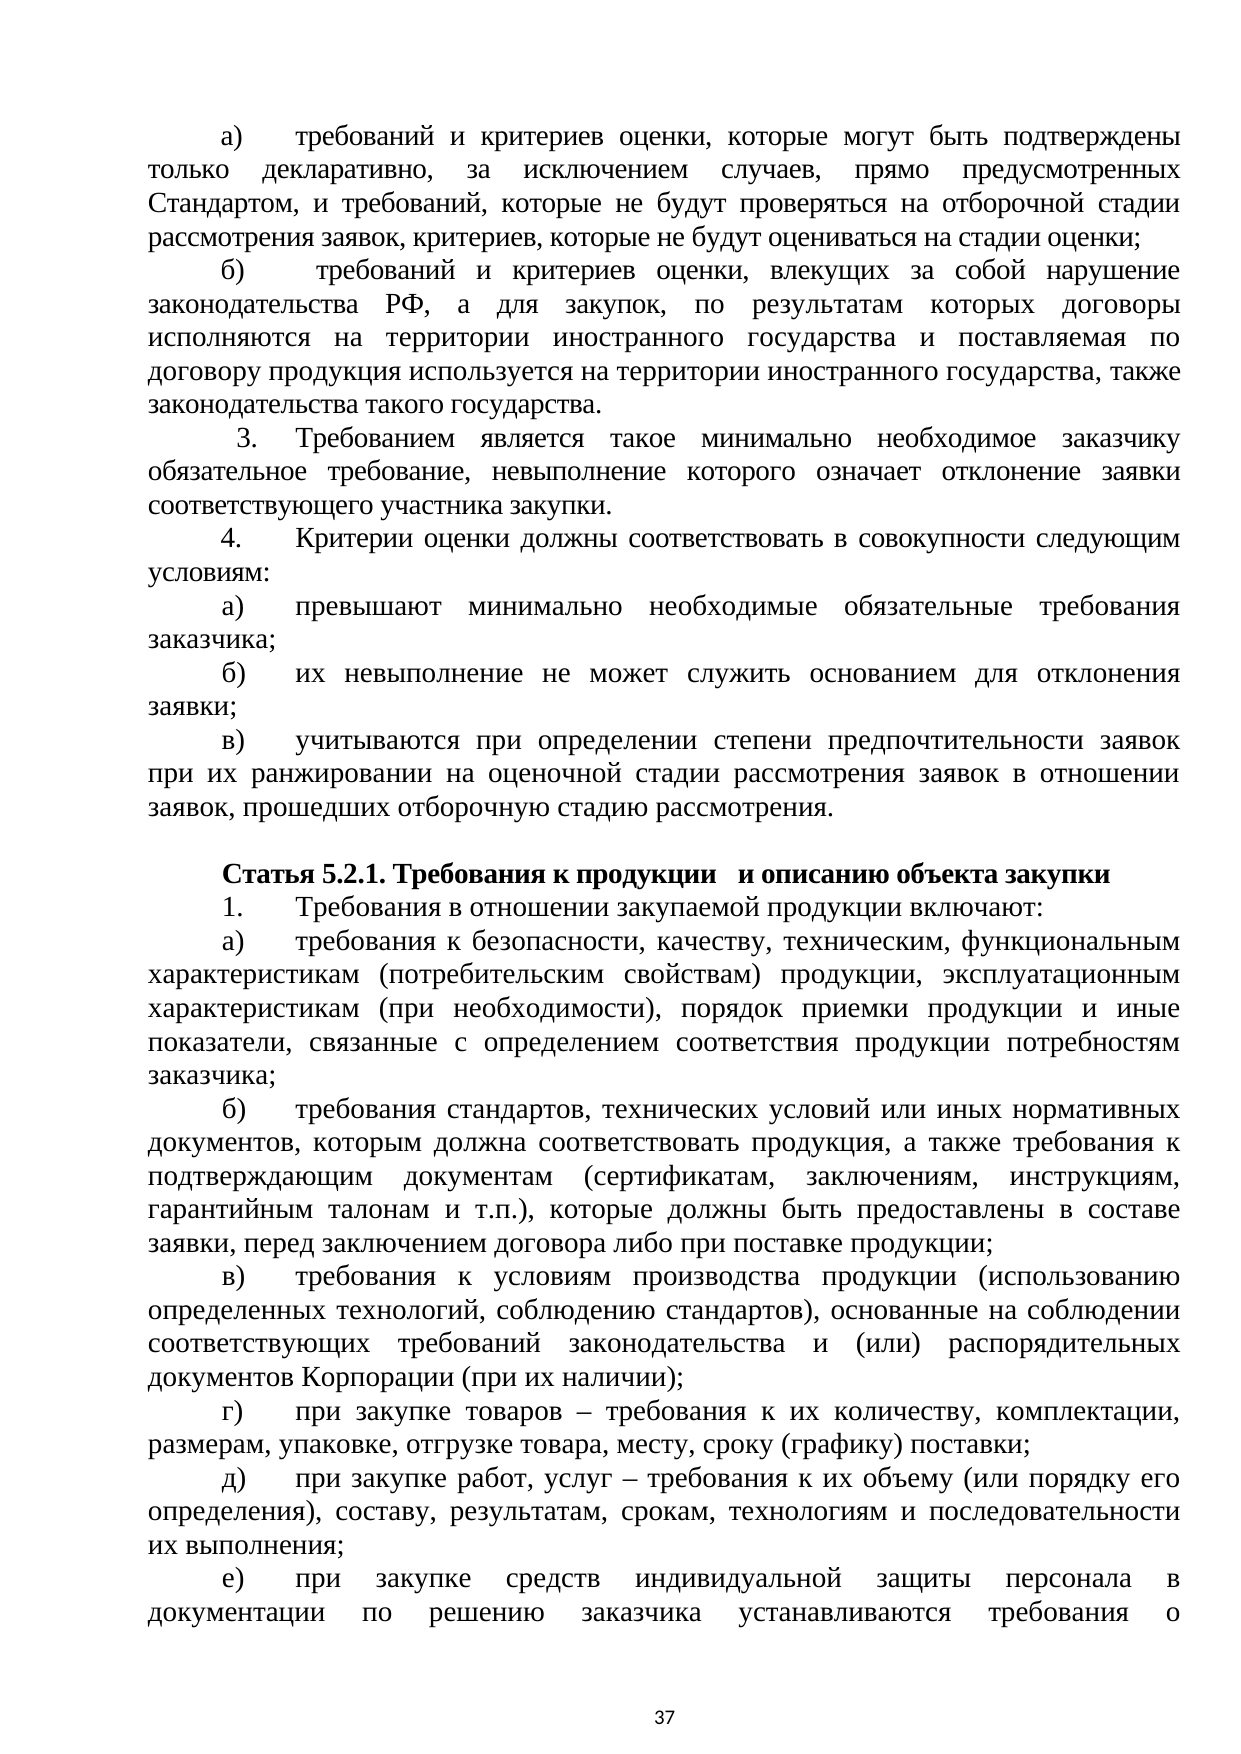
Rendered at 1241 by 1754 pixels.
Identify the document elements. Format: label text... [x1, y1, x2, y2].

list Критерии оценки должны соответствовать в совокупности следующим условиям: [148, 521, 1181, 588]
list превышают минимально необходимые обязательные требования заказчика; [148, 588, 1181, 655]
list их невыполнение не может служить основанием для отклонения заявки; [148, 655, 1181, 722]
list при закупке товаров – требования к их количеству, комплектации, размерам, упаковке, отгрузке товара, месту, сроку (графику) поставки; [148, 1393, 1181, 1460]
list требования стандартов, технических условий или иных нормативных документов, которым должна соответствовать продукция, а также требования к подтверждающим документам (сертификатам, заключениям, инструкциям, гарантийным талонам и т.п.), которые должны быть предоставлены в составе заявки, перед заключением договора либо при поставке продукции; [148, 1091, 1181, 1258]
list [148, 1560, 1181, 1627]
list учитываются при определении степени предпочтительности заявок при их ранжировании на оценочной стадии рассмотрения заявок в отношении заявок, прошедших отборочную стадию рассмотрения. [148, 722, 1181, 822]
list требования к безопасности, качеству, техническим, функциональным характеристикам (потребительским свойствам) продукции, эксплуатационным характеристикам (при необходимости), порядок приемки продукции и иные показатели, связанные с определением соответствия продукции потребностям заказчика; [148, 923, 1181, 1091]
list требования к условиям производства продукции (использованию определенных технологий, соблюдению стандартов), основанные на соблюдении соответствующих требований законодательства и (или) распорядительных документов Корпорации (при их наличии); [148, 1258, 1181, 1393]
list Требованием является такое минимально необходимое заказчику обязательное требование, невыполнение которого означает отклонение заявки соответствующего участника закупки. [148, 420, 1181, 521]
list требований и критериев оценки, которые могут быть подтверждены только декларативно, за исключением случаев, прямо предусмотренных Стандартом, и требований, которые не будут проверяться на отборочной стадии рассмотрения заявок, критериев, которые не будут оцениваться на стадии оценки; [148, 118, 1181, 252]
list Требования в отношении закупаемой продукции включают: [148, 889, 1181, 923]
list требований и критериев оценки, влекущих за собой нарушение законодательства РФ, а для закупок, по результатам которых договоры исполняются на территории иностранного государства и поставляемая по договору продукция используется на территории иностранного государства, также законодательства такого государства. [148, 252, 1181, 420]
list при закупке работ, услуг – требования к их объему (или порядку его определения), составу, результатам, срокам, технологиям и последовательности их выполнения; [148, 1460, 1181, 1560]
subtitle Статья 5.2.1. Требования к продукции и описанию объекта закупки [148, 856, 1181, 889]
